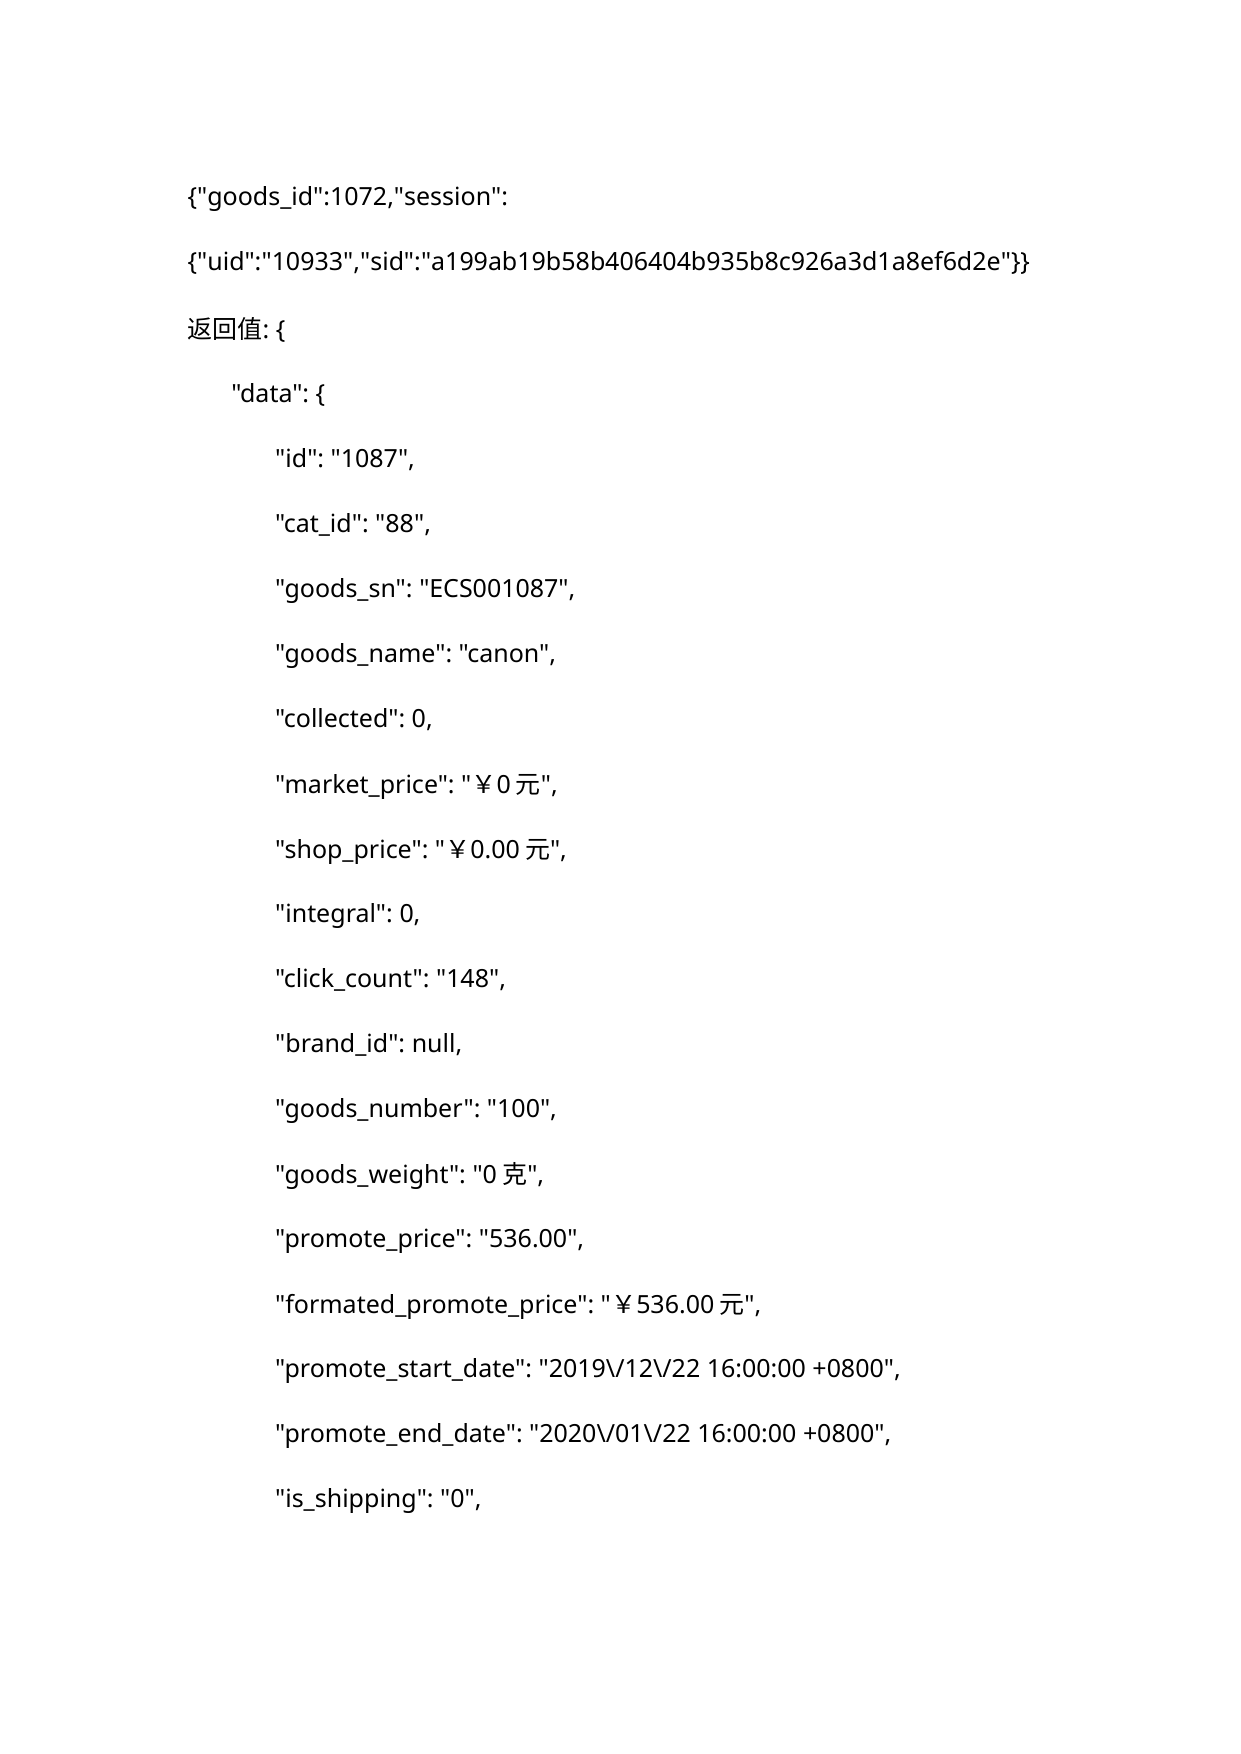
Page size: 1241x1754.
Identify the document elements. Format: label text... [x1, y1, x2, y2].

text "goods_weight": "0克", [187, 1140, 1053, 1205]
text "id": "1087", [187, 425, 1053, 490]
text "collected": 0, [187, 685, 1053, 750]
text "goods_number": "100", [187, 1075, 1053, 1140]
text "is_shipping": "0", [187, 1465, 1053, 1530]
text "promote_start_date": "2019\/12\/22 16:00:00 +0800", [187, 1335, 1053, 1400]
text "cat_id": "88", [187, 490, 1053, 555]
text "goods_name": "canon", [187, 620, 1053, 685]
text "promote_end_date": "2020\/01\/22 16:00:00 +0800", [187, 1400, 1053, 1465]
text "integral": 0, [187, 880, 1053, 945]
text "click_count": "148", [187, 945, 1053, 1010]
text "shop_price": "￥0.00元", [187, 815, 1053, 880]
table_header {"goods_id":1072,"session":{"uid":"10933","sid":"a199ab19b58b406404b935b8c926a3d1a8ef6d2e"}} [186, 162, 1061, 295]
text "promote_price": "536.00", [187, 1205, 1053, 1270]
text "goods_sn": "ECS001087", [187, 555, 1053, 620]
text "formated_promote_price": "￥536.00元", [187, 1270, 1053, 1335]
text "market_price": "￥0元", [187, 750, 1053, 815]
text 返回值: { [187, 295, 1053, 360]
text "data": { [187, 360, 1053, 425]
text "brand_id": null, [187, 1010, 1053, 1075]
